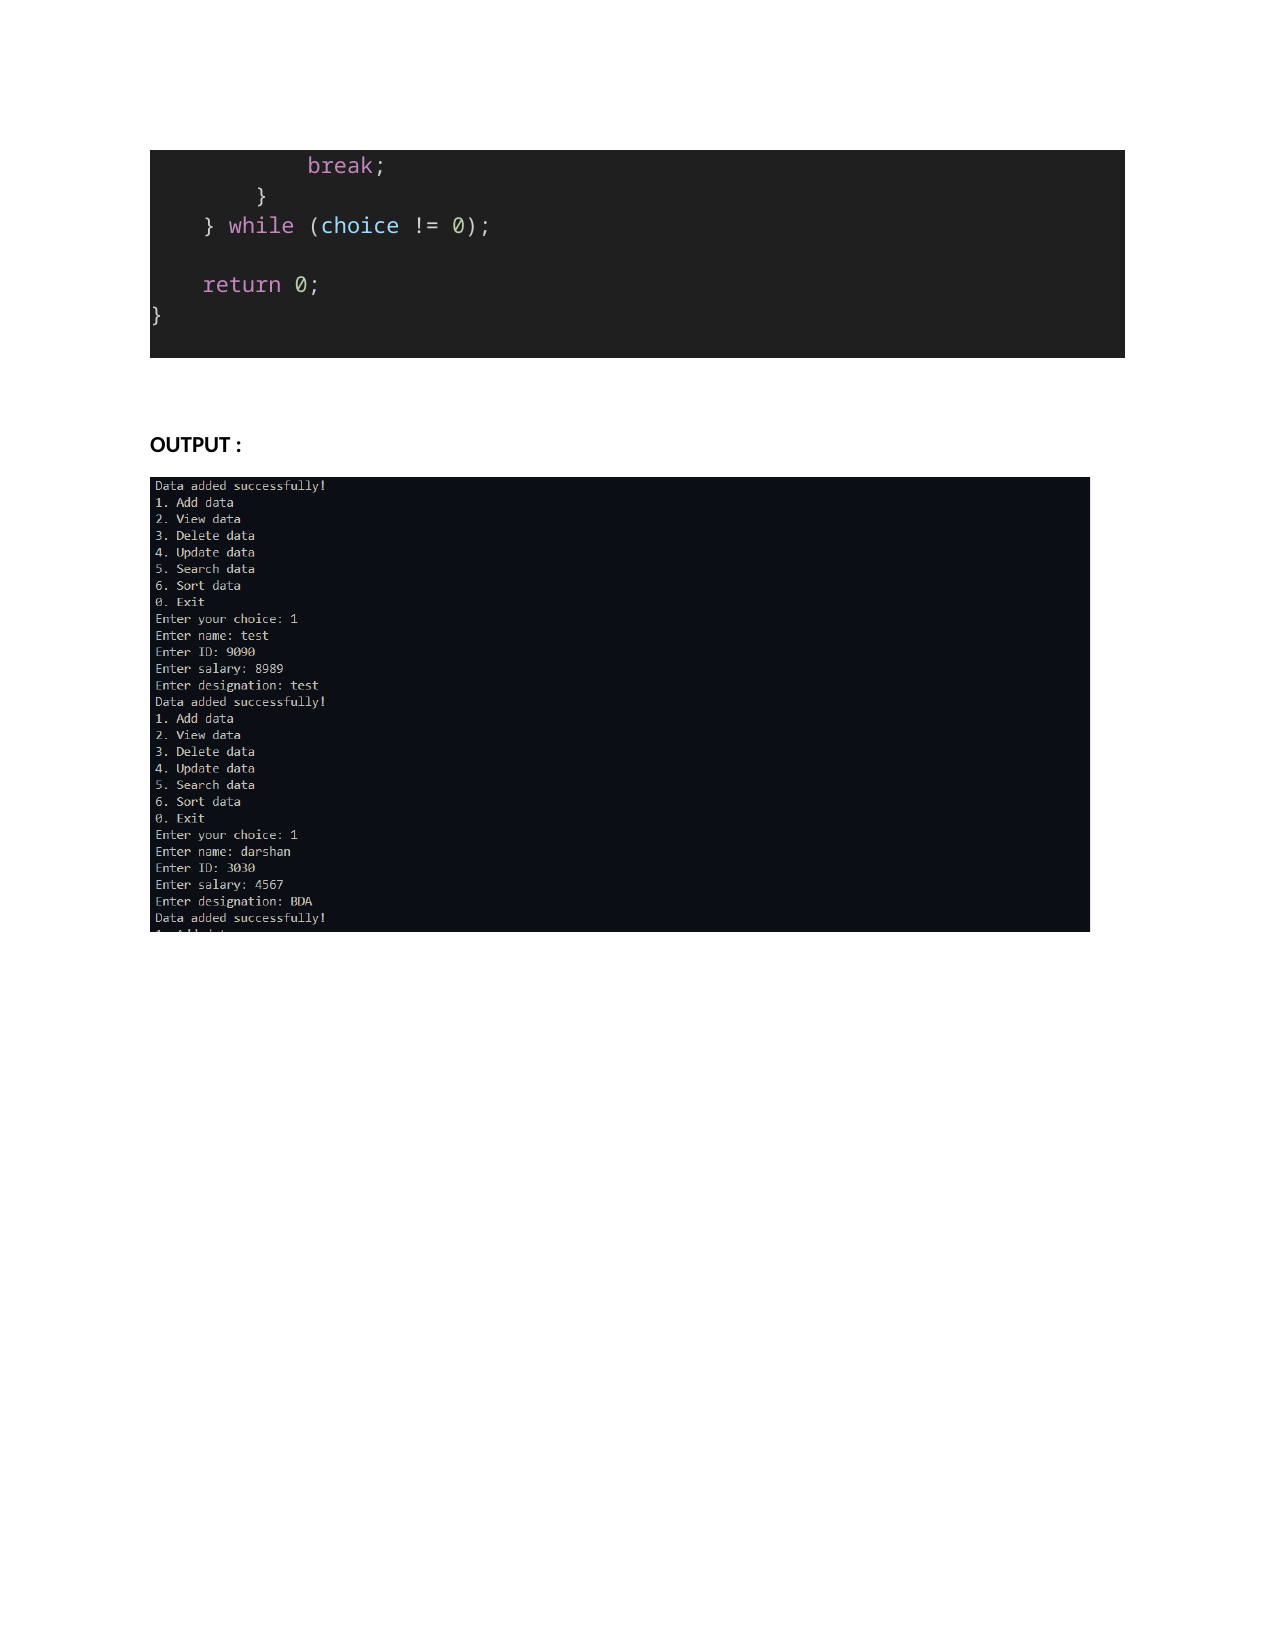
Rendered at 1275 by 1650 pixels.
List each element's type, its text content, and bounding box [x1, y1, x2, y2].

text } [150, 180, 1125, 209]
text return 0; [150, 269, 1125, 299]
text OUTPUT : [150, 430, 1125, 458]
text break; [150, 150, 1125, 180]
picture [150, 477, 1091, 932]
text } while (choice != 0); [150, 209, 1125, 239]
text } [150, 299, 1125, 329]
